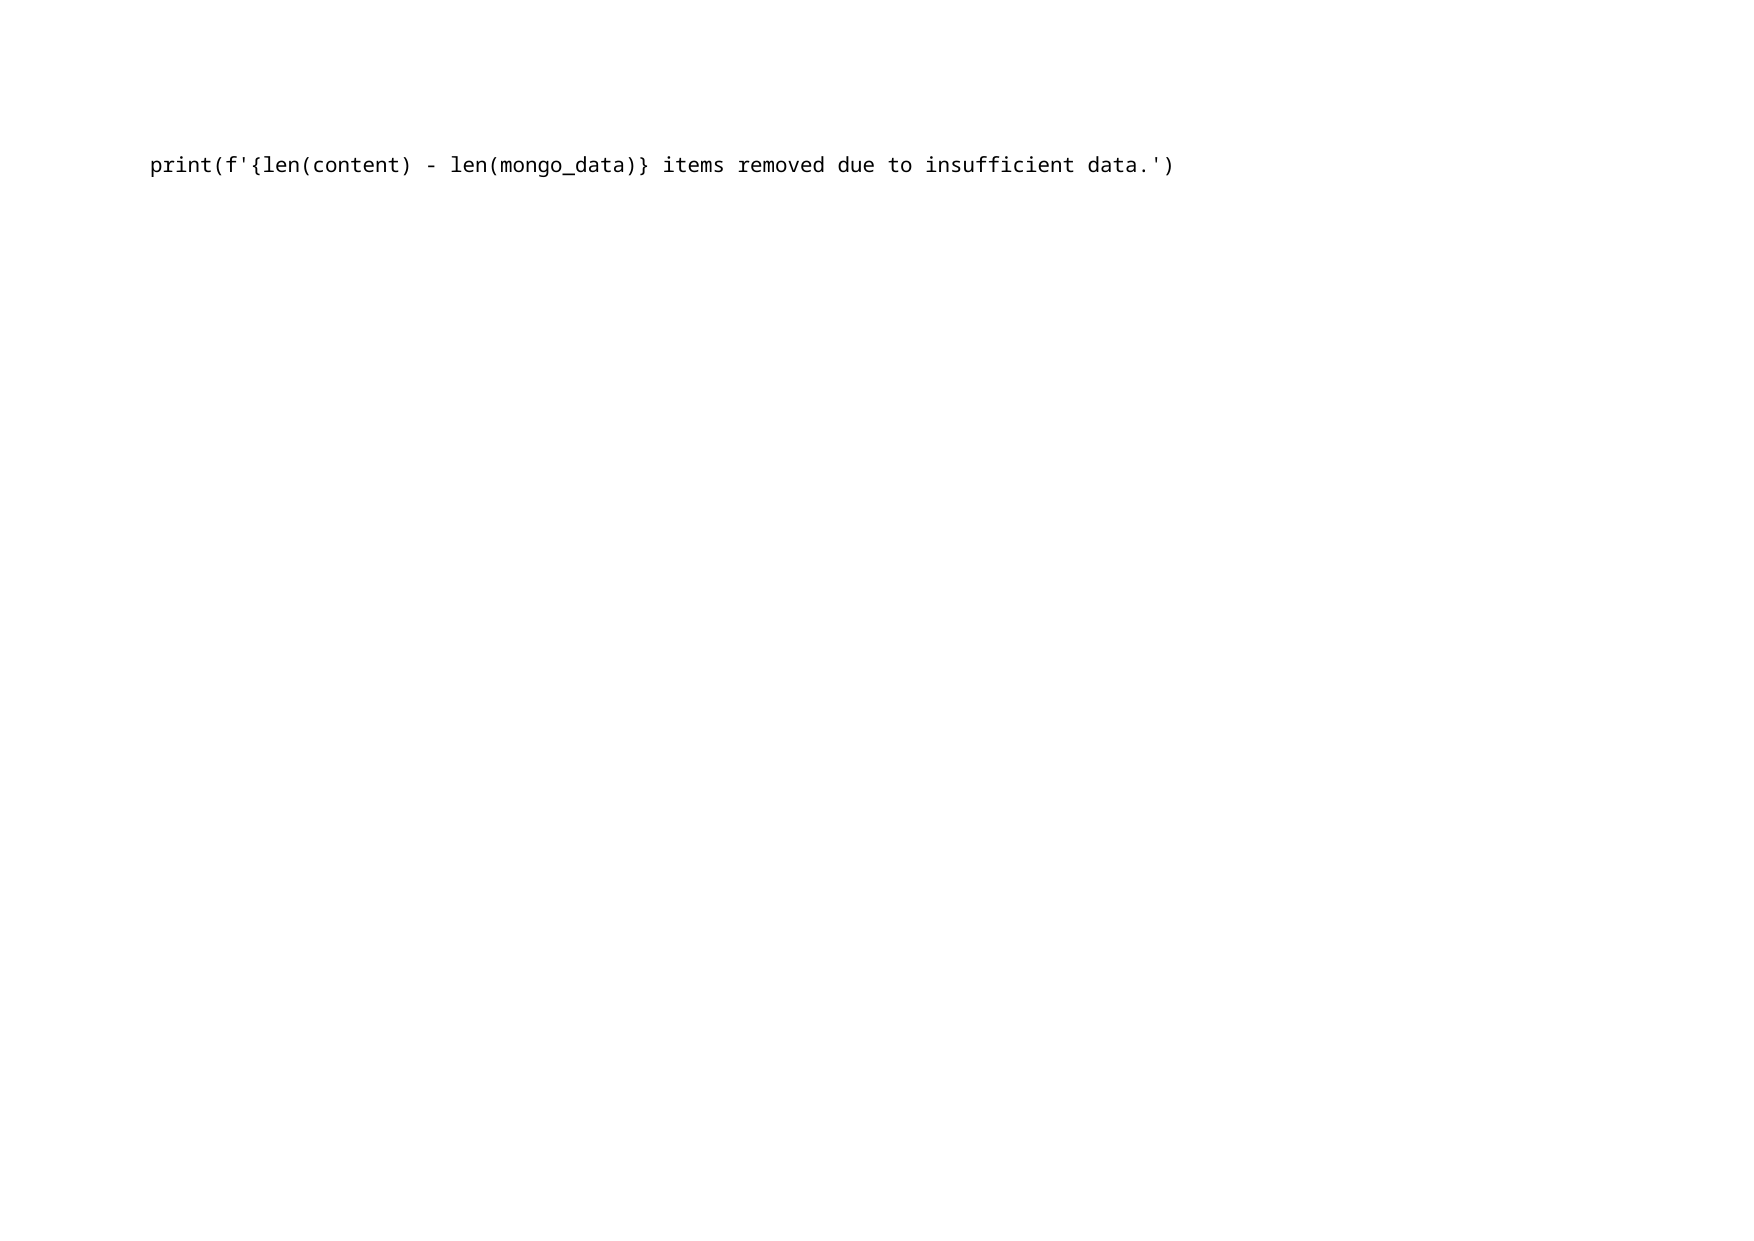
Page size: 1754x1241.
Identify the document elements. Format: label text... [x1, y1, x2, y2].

text print(f'{len(content) - len(mongo_data)} items removed due to insufficient data.') [150, 150, 1604, 178]
